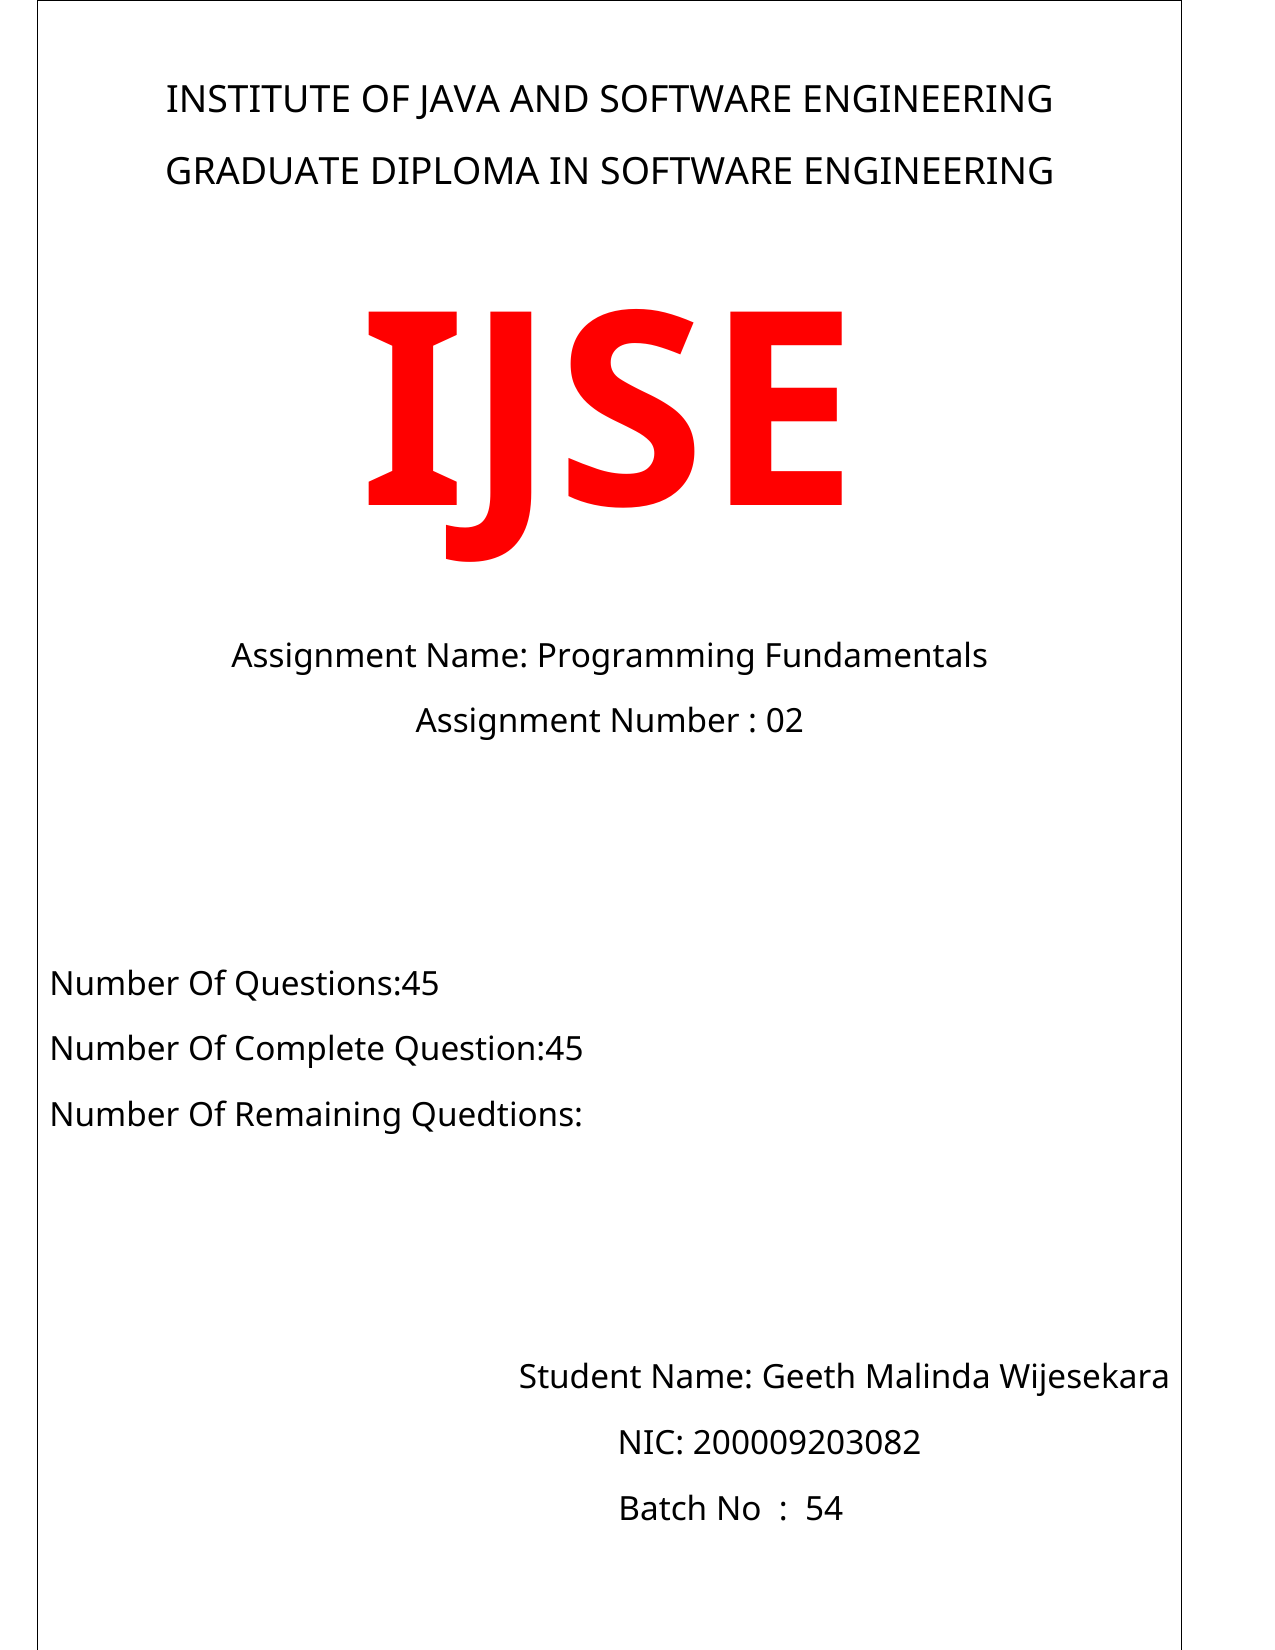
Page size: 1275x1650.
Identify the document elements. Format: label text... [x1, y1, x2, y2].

table_header INSTITUTE OF JAVA AND SOFTWARE ENGINEERING GRADUATE DIPLOMA IN SOFTWARE ENGINEERING IJSE Assignment Name: Programming Fundamentals Assignment Number : 02 Number Of Questions:45 Number Of Complete Question:45 Number Of Remaining Quedtions: Student Name: Geeth Malinda Wijesekara NIC: 200009203082 Batch No : 54 [38, 1, 1181, 1650]
